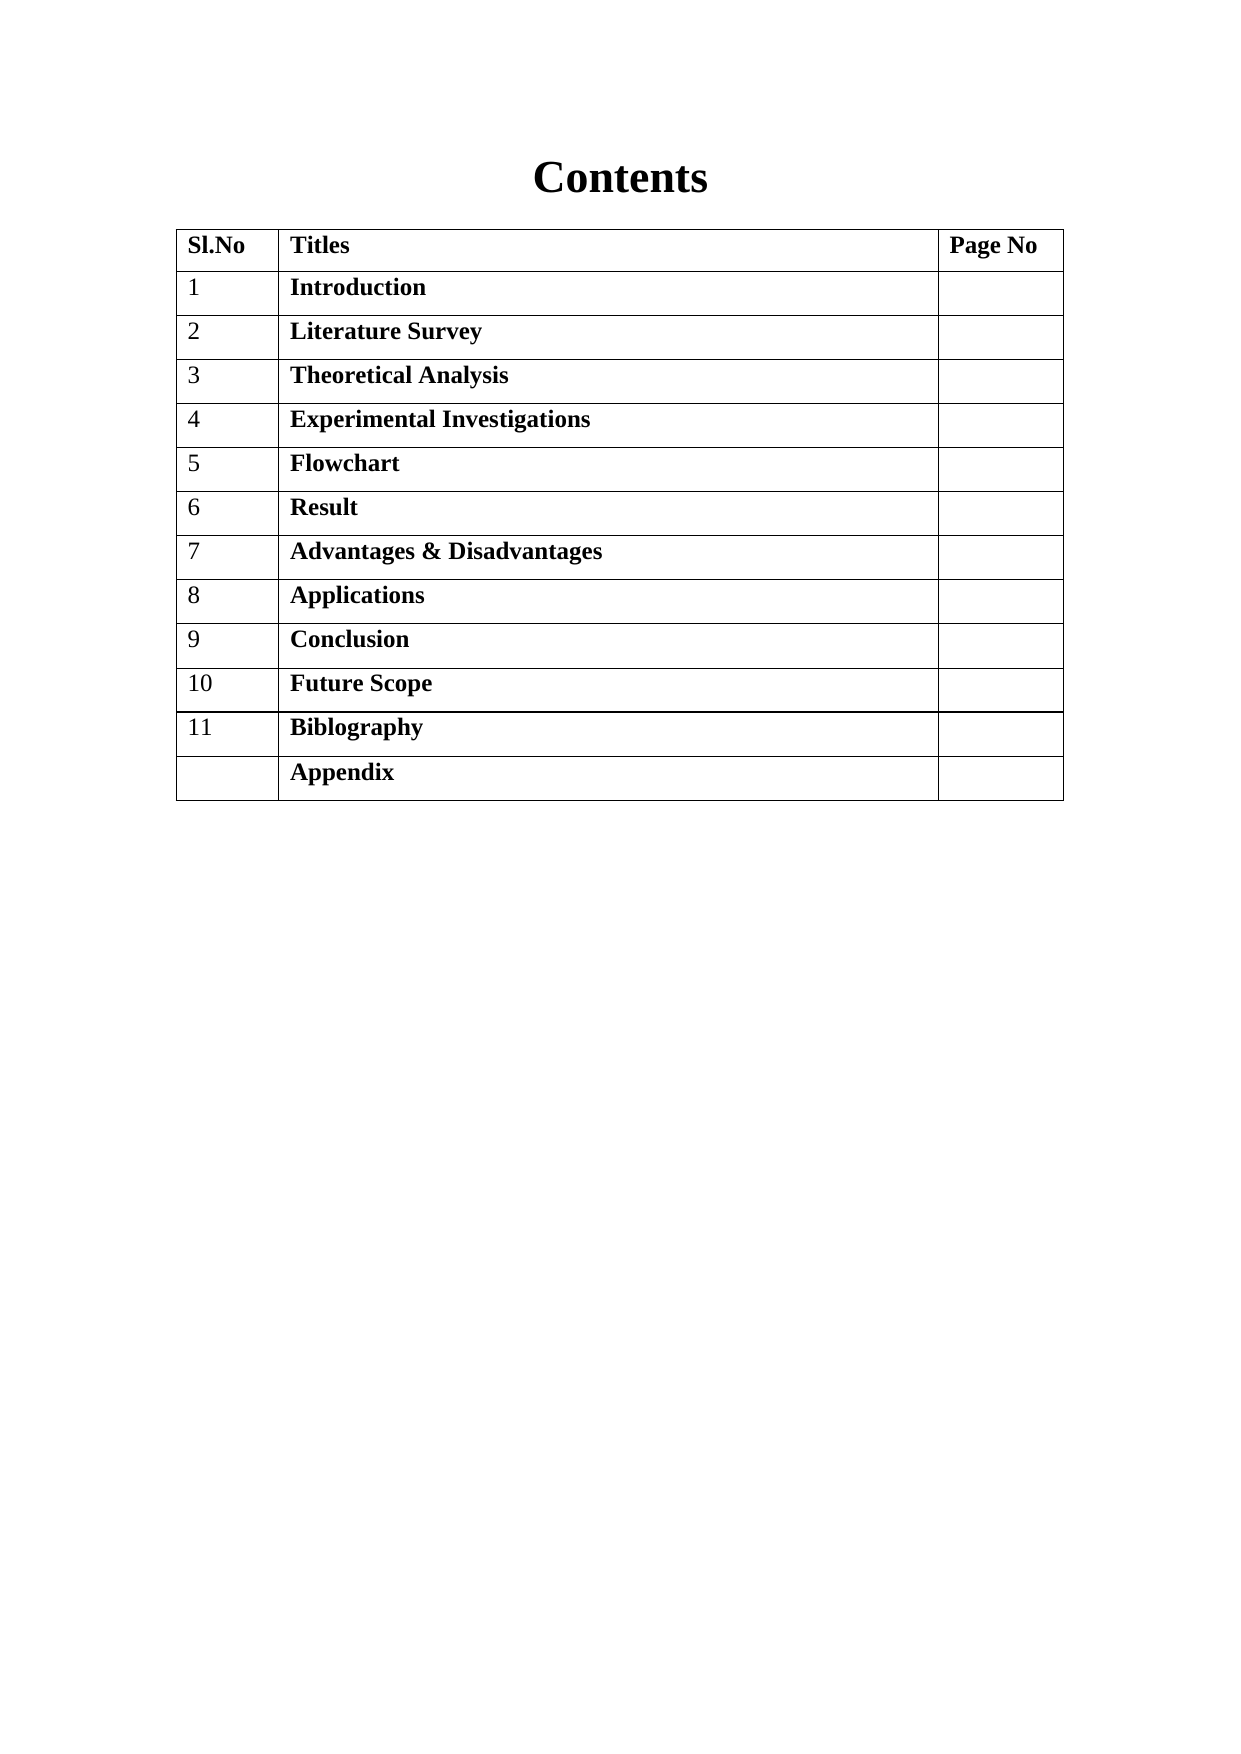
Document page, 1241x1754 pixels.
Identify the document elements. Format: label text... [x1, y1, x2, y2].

table_header Sl.No [177, 230, 278, 271]
table_header Page No [939, 230, 1063, 271]
table_cell 6 [177, 492, 278, 535]
table_cell Advantages & Disadvantages [279, 536, 938, 579]
table_cell 2 [177, 316, 278, 359]
table_cell [939, 316, 1063, 359]
table_cell Applications [279, 580, 938, 623]
table_cell [939, 757, 1063, 799]
table_cell [939, 536, 1063, 579]
table_cell 10 [177, 669, 278, 711]
table_cell [939, 404, 1063, 447]
table_cell Conclusion [279, 624, 938, 667]
table_cell [939, 713, 1063, 756]
table_cell [939, 580, 1063, 623]
table_header Titles [279, 230, 938, 271]
table_cell 3 [177, 360, 278, 403]
table_cell 8 [177, 580, 278, 623]
table_cell 11 [177, 713, 278, 756]
table_cell [939, 624, 1063, 667]
table_cell Experimental Investigations [279, 404, 938, 447]
table_cell Theoretical Analysis [279, 360, 938, 403]
table_cell 1 [177, 272, 278, 315]
table_cell Biblography [279, 713, 938, 756]
table_cell 4 [177, 404, 278, 447]
table_cell 9 [177, 624, 278, 667]
table_cell Introduction [279, 272, 938, 315]
list Contents [187, 150, 1053, 203]
table_cell [177, 757, 278, 799]
table_cell Literature Survey [279, 316, 938, 359]
table_cell [939, 448, 1063, 491]
table_cell Flowchart [279, 448, 938, 491]
table_cell [939, 492, 1063, 535]
table_cell Appendix [279, 757, 938, 799]
table_cell [939, 360, 1063, 403]
table_cell 7 [177, 536, 278, 579]
table_cell [939, 272, 1063, 315]
table_cell Future Scope [279, 669, 938, 711]
table_cell 5 [177, 448, 278, 491]
table_cell [939, 669, 1063, 711]
table_cell Result [279, 492, 938, 535]
